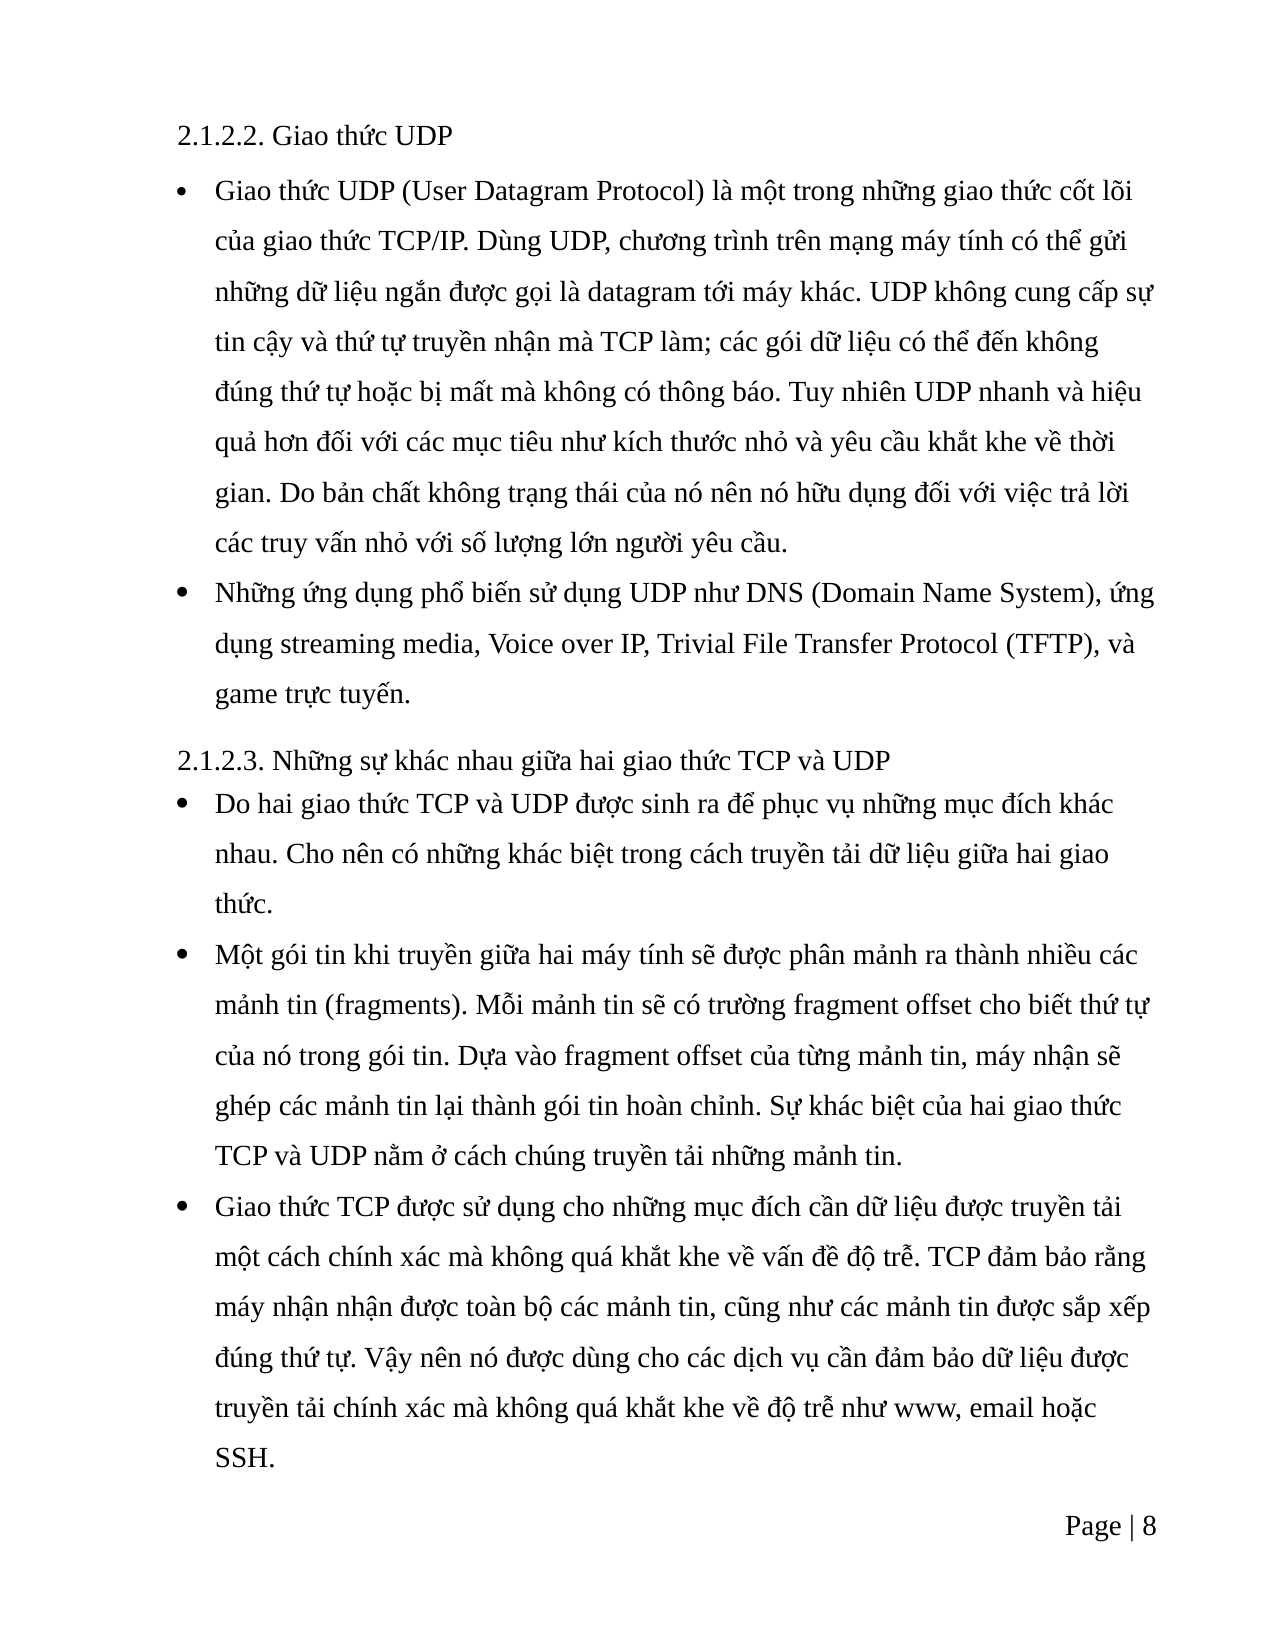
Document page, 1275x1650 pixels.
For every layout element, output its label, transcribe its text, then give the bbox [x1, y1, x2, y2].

list Một gói tin khi truyền giữa hai máy tính sẽ được phân mảnh ra thành nhiều các mảnh tin (fragments). Mỗi mảnh tin sẽ có trường fragment offset cho biết thứ tự của nó trong gói tin. Dựa vào fragment offset của từng mảnh tin, máy nhận sẽ ghép các mảnh tin lại thành gói tin hoàn chỉnh. Sự khác biệt của hai giao thức TCP và UDP nằm ở cách chúng truyền tải những mảnh tin. [177, 937, 1156, 1172]
subtitle 2.1.2.2. Giao thức UDP [177, 118, 1156, 152]
subtitle 2.1.2.3. Những sự khác nhau giữa hai giao thức TCP và UDP [177, 743, 1156, 777]
list Những ứng dụng phổ biến sử dụng UDP như DNS (Domain Name System), ứng dụng streaming media, Voice over IP, Trivial File Transfer Protocol (TFTP), và game trực tuyến. [177, 576, 1156, 710]
list Do hai giao thức TCP và UDP được sinh ra để phục vụ những mục đích khác nhau. Cho nên có những khác biệt trong cách truyền tải dữ liệu giữa hai giao thức. [177, 786, 1156, 920]
list Giao thức UDP (User Datagram Protocol) là một trong những giao thức cốt lõi của giao thức TCP/IP. Dùng UDP, chương trình trên mạng máy tính có thể gửi những dữ liệu ngắn được gọi là datagram tới máy khác. UDP không cung cấp sự tin cậy và thứ tự truyền nhận mà TCP làm; các gói dữ liệu có thể đến không đúng thứ tự hoặc bị mất mà không có thông báo. Tuy nhiên UDP nhanh và hiệu quả hơn đối với các mục tiêu như kích thước nhỏ và yêu cầu khắt khe về thời gian. Do bản chất không trạng thái của nó nên nó hữu dụng đối với việc trả lời các truy vấn nhỏ với số lượng lớn người yêu cầu. [177, 173, 1156, 559]
list Giao thức TCP được sử dụng cho những mục đích cần dữ liệu được truyền tải một cách chính xác mà không quá khắt khe về vấn đề độ trễ. TCP đảm bảo rằng máy nhận nhận được toàn bộ các mảnh tin, cũng như các mảnh tin được sắp xếp đúng thứ tự. Vậy nên nó được dùng cho các dịch vụ cần đảm bảo dữ liệu được truyền tải chính xác mà không quá khắt khe về độ trễ như www, email hoặc SSH. [177, 1189, 1156, 1474]
